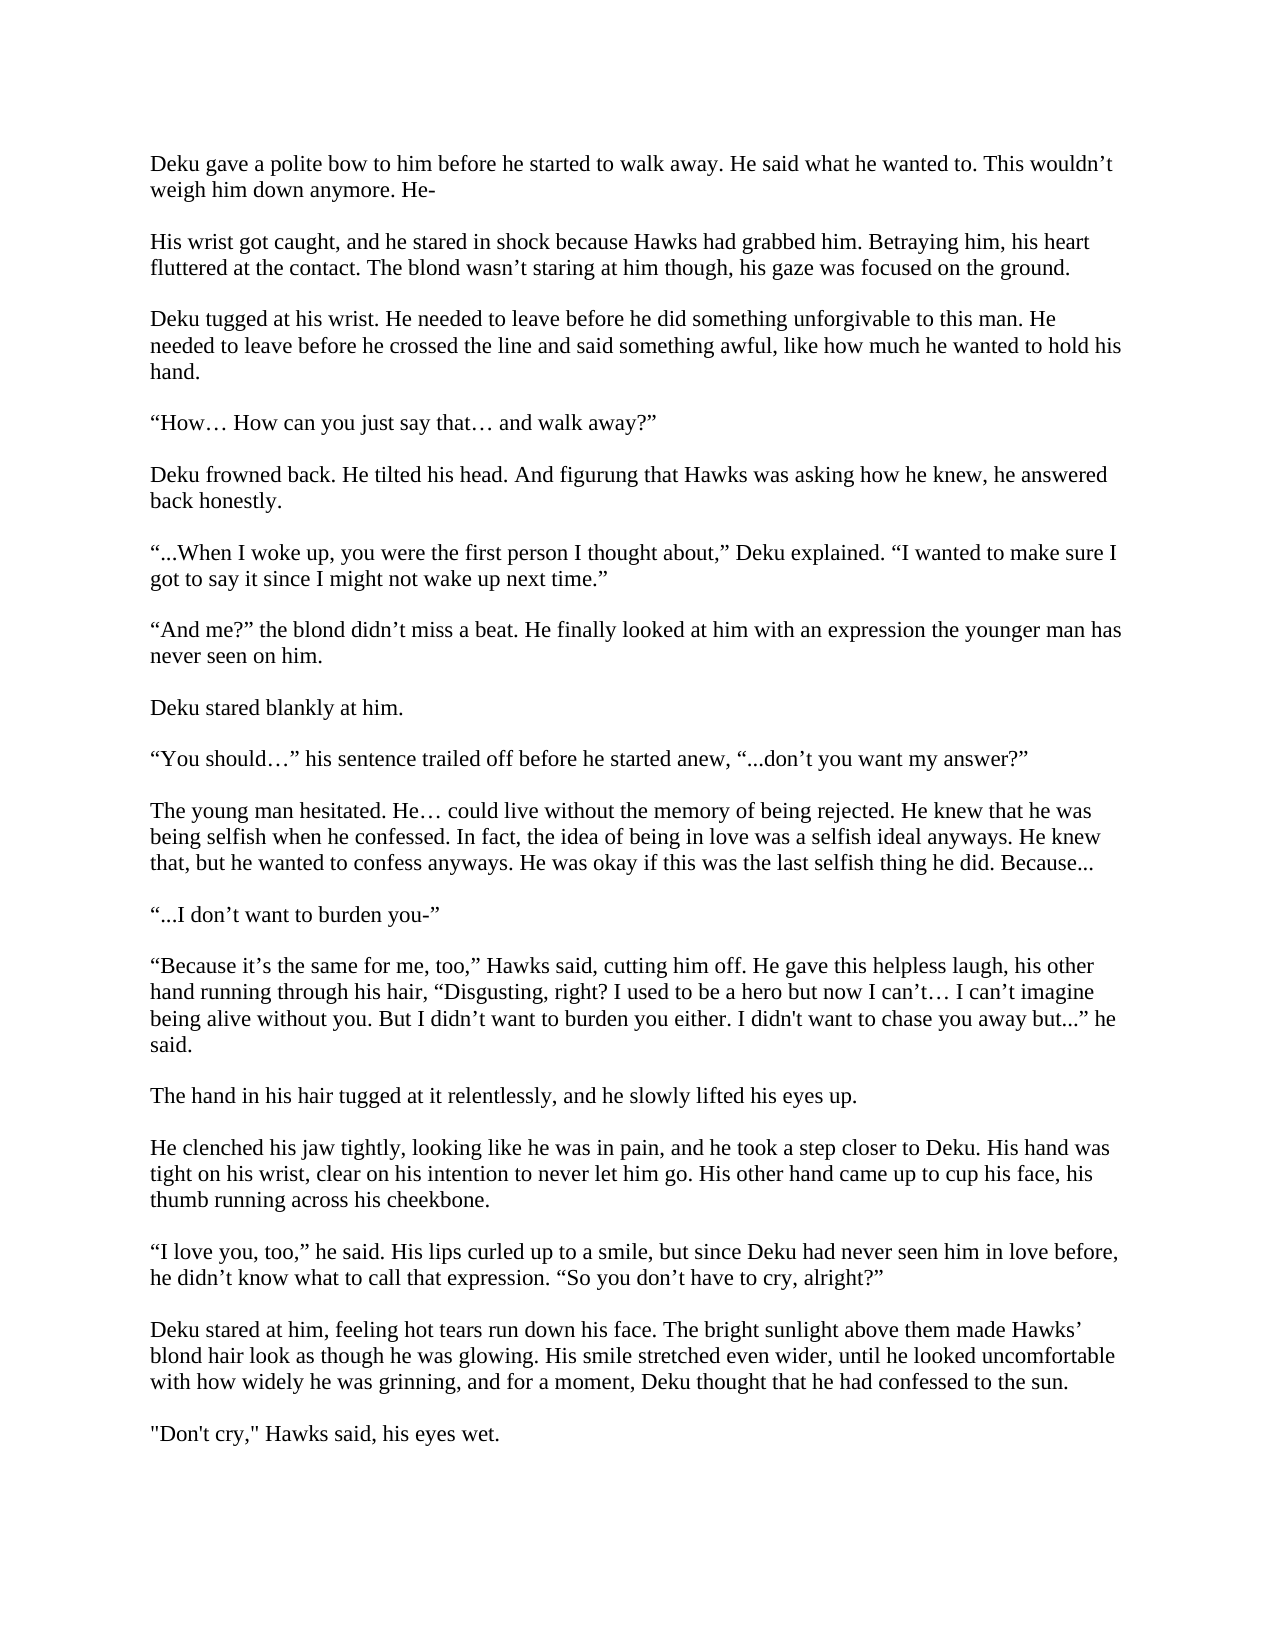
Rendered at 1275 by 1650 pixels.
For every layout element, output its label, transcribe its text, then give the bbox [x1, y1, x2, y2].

text Deku stared blankly at him. [150, 694, 1125, 720]
text “How… How can you just say that… and walk away?” [150, 409, 1125, 436]
text “You should…” his sentence trailed off before he started anew, “...don’t you want my answer?” [150, 745, 1125, 772]
text Deku stared at him, feeling hot tears run down his face. The bright sunlight above them made Hawks’ blond hair look as though he was glowing. His smile stretched even wider, until he looked uncomfortable with how widely he was grinning, and for a moment, Deku thought that he had confessed to the sun. [150, 1316, 1125, 1395]
text “I love you, too,” he said. His lips curled up to a smile, but since Deku had never seen him in love before, he didn’t know what to call that expression. “So you don’t have to cry, alright?” [150, 1238, 1125, 1291]
text The hand in his hair tugged at it relentlessly, and he slowly lifted his eyes up. [150, 1082, 1125, 1109]
text Deku gave a polite bow to him before he started to walk away. He said what he wanted to. This wouldn’t weigh him down anymore. He- [150, 150, 1125, 203]
text His wrist got caught, and he stared in shock because Hawks had grabbed him. Betraying him, his heart fluttered at the contact. The blond wasn’t staring at him though, his gaze was focused on the ground. [150, 228, 1125, 280]
text "Don't cry," Hawks said, his eyes wet. [150, 1420, 1125, 1446]
text “And me?” the blond didn’t miss a beat. He finally looked at him with an expression the younger man has never seen on him. [150, 616, 1125, 669]
text “Because it’s the same for me, too,” Hawks said, cutting him off. He gave this helpless laugh, his other hand running through his hair, “Disgusting, right? I used to be a hero but now I can’t… I can’t imagine being alive without you. But I didn’t want to burden you either. I didn't want to chase you away but...” he said. [150, 952, 1125, 1057]
text The young man hesitated. He… could live without the memory of being rejected. He knew that he was being selfish when he confessed. In fact, the idea of being in love was a selfish ideal anyways. He knew that, but he wanted to confess anyways. He was okay if this was the last selfish thing he did. Because... [150, 797, 1125, 876]
text He clenched his jaw tightly, looking like he was in pain, and he took a step closer to Deku. His hand was tight on his wrist, clear on his intention to never let him go. His other hand came up to cup his face, his thumb running across his cheekbone. [150, 1134, 1125, 1213]
text “...When I woke up, you were the first person I thought about,” Deku explained. “I wanted to make sure I got to say it since I might not wake up next time.” [150, 538, 1125, 591]
text “...I don’t want to burden you-” [150, 901, 1125, 927]
text Deku tugged at his wrist. He needed to leave before he did something unforgivable to this man. He needed to leave before he crossed the line and said something awful, like how much he wanted to hold his hand. [150, 305, 1125, 384]
text Deku frowned back. He tilted his head. And figurung that Hawks was asking how he knew, he answered back honestly. [150, 461, 1125, 513]
